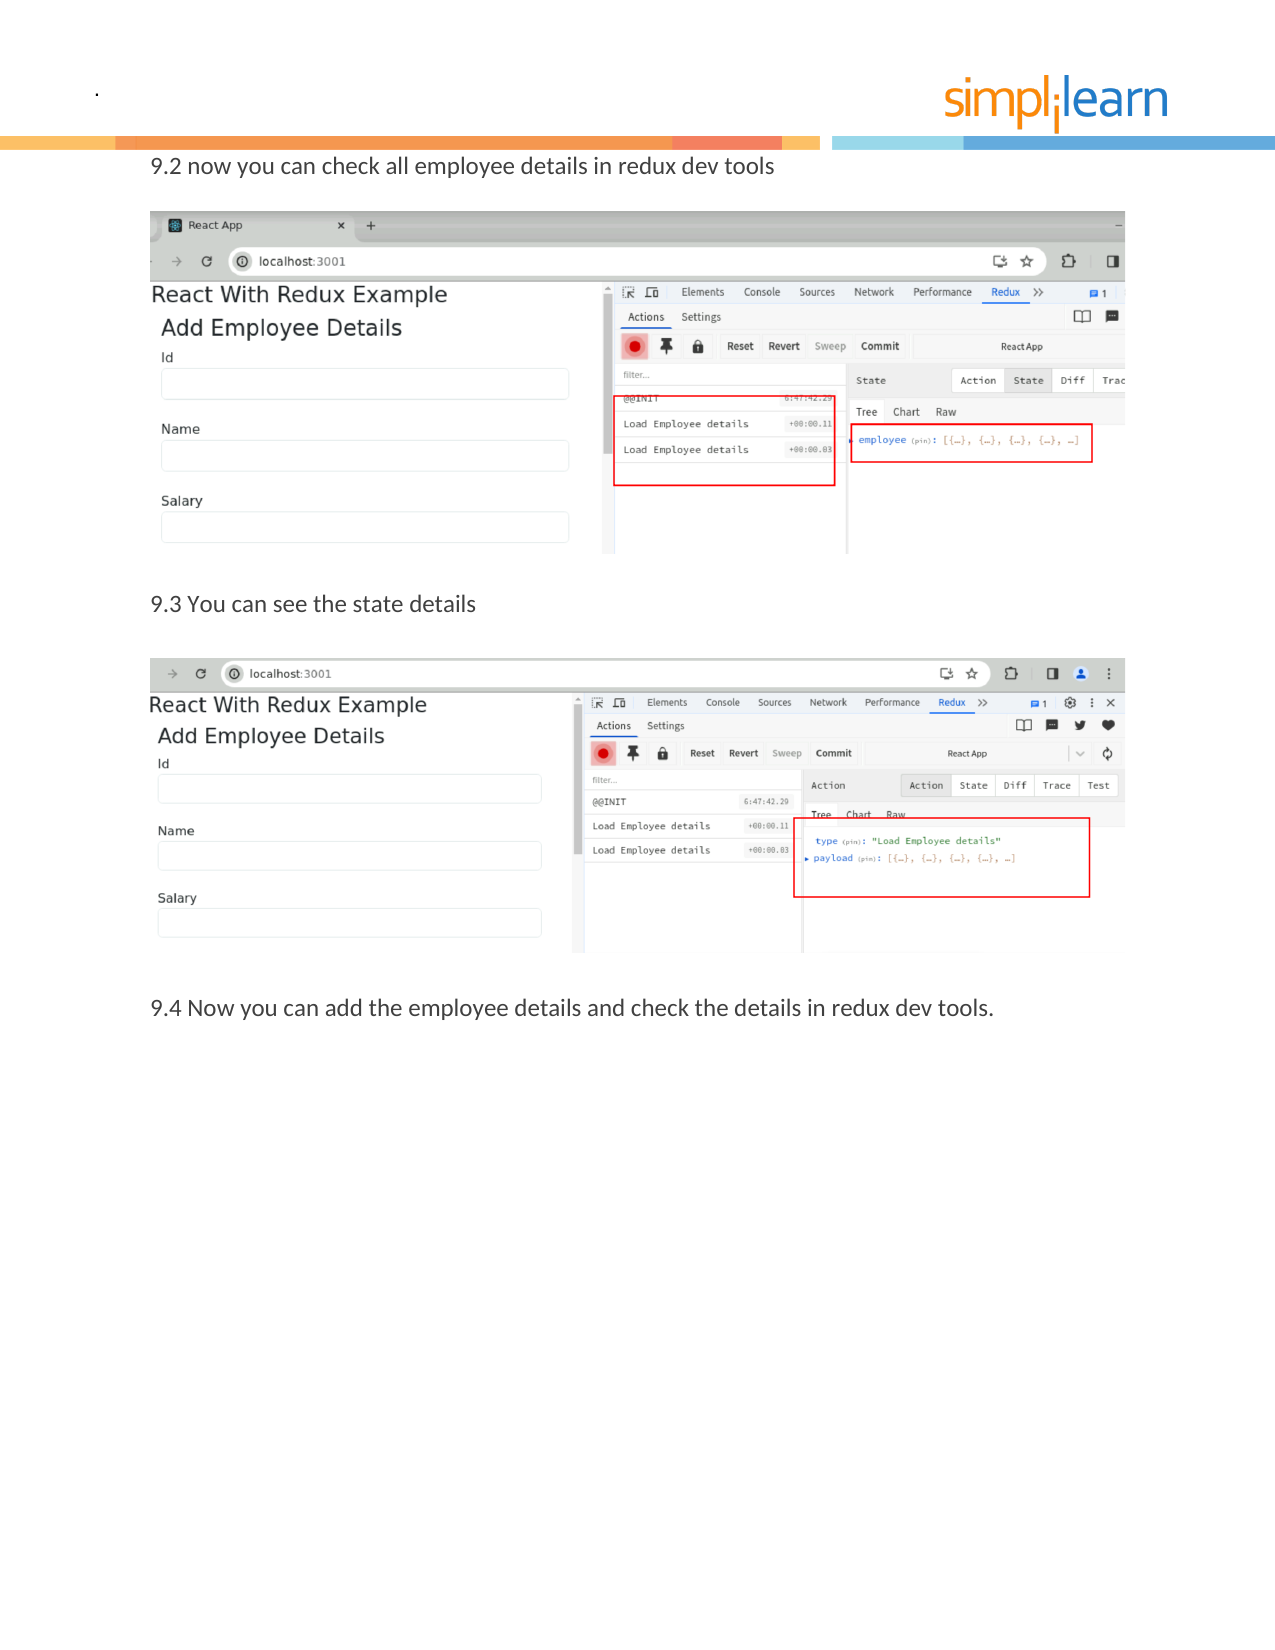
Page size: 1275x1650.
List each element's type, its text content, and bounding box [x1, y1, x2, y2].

text 9.3 You can see the state details [150, 588, 1125, 619]
picture [0, 75, 1275, 150]
text 9.4 Now you can add the employee details and check the details in redux dev tools. [150, 992, 1125, 1022]
picture [150, 211, 1125, 554]
picture [150, 658, 1125, 953]
text 9.2 now you can check all employee details in redux dev tools [150, 150, 1125, 181]
